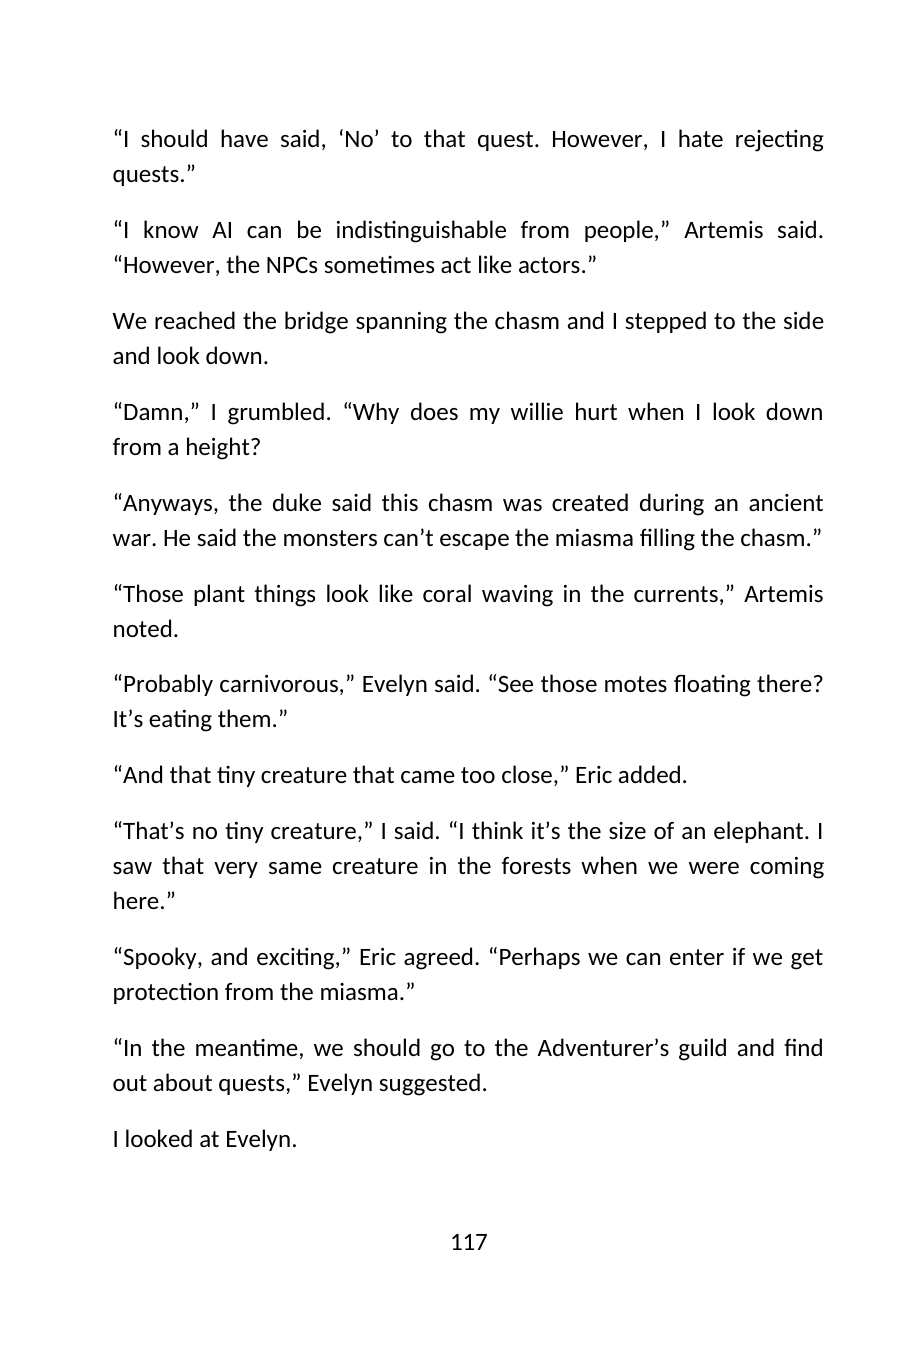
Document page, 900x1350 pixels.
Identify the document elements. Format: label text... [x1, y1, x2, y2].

text “In the meantime, we should go to the Adventurer’s guild and find out about quests,” Evelyn suggested. [112, 1032, 825, 1097]
text “Those plant things look like coral waving in the currents,” Artemis noted. [112, 578, 825, 643]
text “That’s no tiny creature,” I said. “I think it’s the size of an elephant. I saw that very same creature in the forests when we were coming here.” [112, 815, 825, 916]
text I looked at Evelyn. [112, 1123, 825, 1153]
text “Anyways, the duke said this chasm was created during an ancient war. He said the monsters can’t escape the miasma filling the chasm.” [112, 487, 825, 552]
text “I should have said, ‘No’ to that quest. However, I hate rejecting quests.” [112, 124, 825, 189]
text “And that tiny creature that came too close,” Eric added. [112, 759, 825, 790]
text We reached the bridge spanning the chasm and I stepped to the side and look down. [112, 305, 825, 371]
text “Spooky, and exciting,” Eric agreed. “Perhaps we can enter if we get protection from the miasma.” [112, 941, 825, 1007]
text “Probably carnivorous,” Evelyn said. “See those motes floating there? It’s eating them.” [112, 669, 825, 734]
text “Damn,” I grumbled. “Why does my willie hurt when I look down from a height? [112, 396, 825, 462]
text “I know AI can be indistinguishable from people,” Artemis said. “However, the NPCs sometimes act like actors.” [112, 214, 825, 280]
